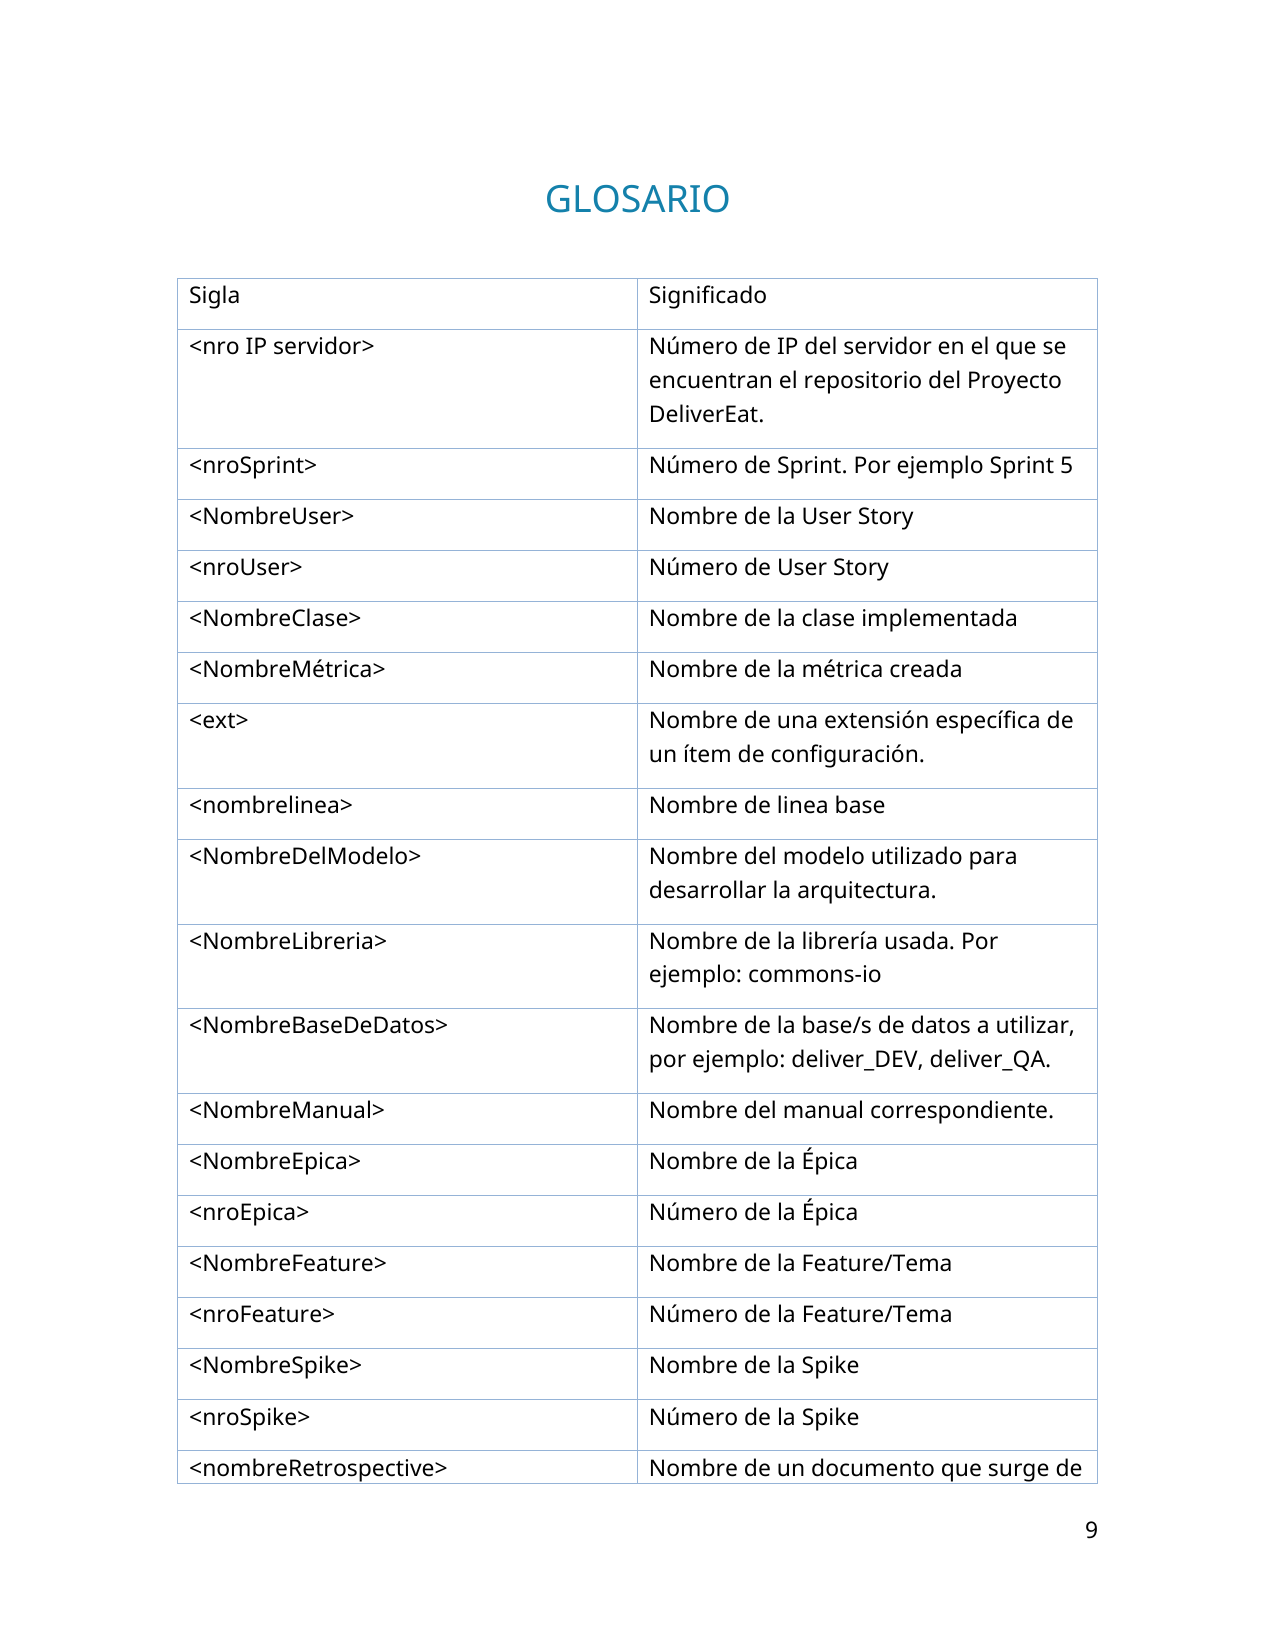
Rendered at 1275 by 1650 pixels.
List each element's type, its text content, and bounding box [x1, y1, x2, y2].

table_header Sigla [178, 279, 637, 329]
table_cell Número de IP del servidor en el que se encuentran el repositorio del Proyecto DeliverEat. [638, 330, 1097, 448]
table_cell <NombreEpica> [178, 1145, 637, 1195]
table_cell Nombre del modelo utilizado para desarrollar la arquitectura. [638, 840, 1097, 923]
table_cell Nombre de linea base [638, 789, 1097, 839]
table_cell Nombre de la clase implementada [638, 602, 1097, 652]
table_cell <nro IP servidor> [178, 330, 637, 448]
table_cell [178, 1451, 637, 1483]
table_cell Nombre de la Spike [638, 1349, 1097, 1399]
table_cell <NombreBaseDeDatos> [178, 1009, 637, 1093]
table_cell Nombre de una extensión específica de un ítem de configuración. [638, 704, 1097, 788]
table_cell Nombre de la Épica [638, 1145, 1097, 1195]
table_cell <NombreUser> [178, 500, 637, 550]
table_cell <nroEpica> [178, 1196, 637, 1246]
table_cell <NombreMétrica> [178, 653, 637, 703]
table_cell Nombre de la base/s de datos a utilizar, por ejemplo: deliver_DEV, deliver_QA. [638, 1009, 1097, 1093]
table_cell <NombreClase> [178, 602, 637, 652]
table_cell Número de Sprint. Por ejemplo Sprint 5 [638, 449, 1097, 499]
subtitle GLOSARIO [177, 173, 1098, 224]
table_cell <ext> [178, 704, 637, 788]
table_cell Nombre de la User Story [638, 500, 1097, 550]
table_cell <NombreManual> [178, 1094, 637, 1144]
table_header Significado [638, 279, 1097, 329]
table_cell <nroFeature> [178, 1298, 637, 1348]
table_cell <nroSpike> [178, 1400, 637, 1450]
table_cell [638, 1451, 1097, 1483]
table_cell Nombre de la métrica creada [638, 653, 1097, 703]
table_cell <nroSprint> [178, 449, 637, 499]
table_cell <NombreSpike> [178, 1349, 637, 1399]
table_cell Número de la Feature/Tema [638, 1298, 1097, 1348]
table_cell <nombrelinea> [178, 789, 637, 839]
table_cell Número de la Spike [638, 1400, 1097, 1450]
table_cell Número de la Épica [638, 1196, 1097, 1246]
table_cell <NombreFeature> [178, 1247, 637, 1297]
table_cell <NombreLibreria> [178, 925, 637, 1008]
table_cell Nombre del manual correspondiente. [638, 1094, 1097, 1144]
table_cell <NombreDelModelo> [178, 840, 637, 923]
table_cell Número de User Story [638, 551, 1097, 601]
table_cell Nombre de la librería usada. Por ejemplo: commons-io [638, 925, 1097, 1008]
table_cell <nroUser> [178, 551, 637, 601]
table_cell Nombre de la Feature/Tema [638, 1247, 1097, 1297]
